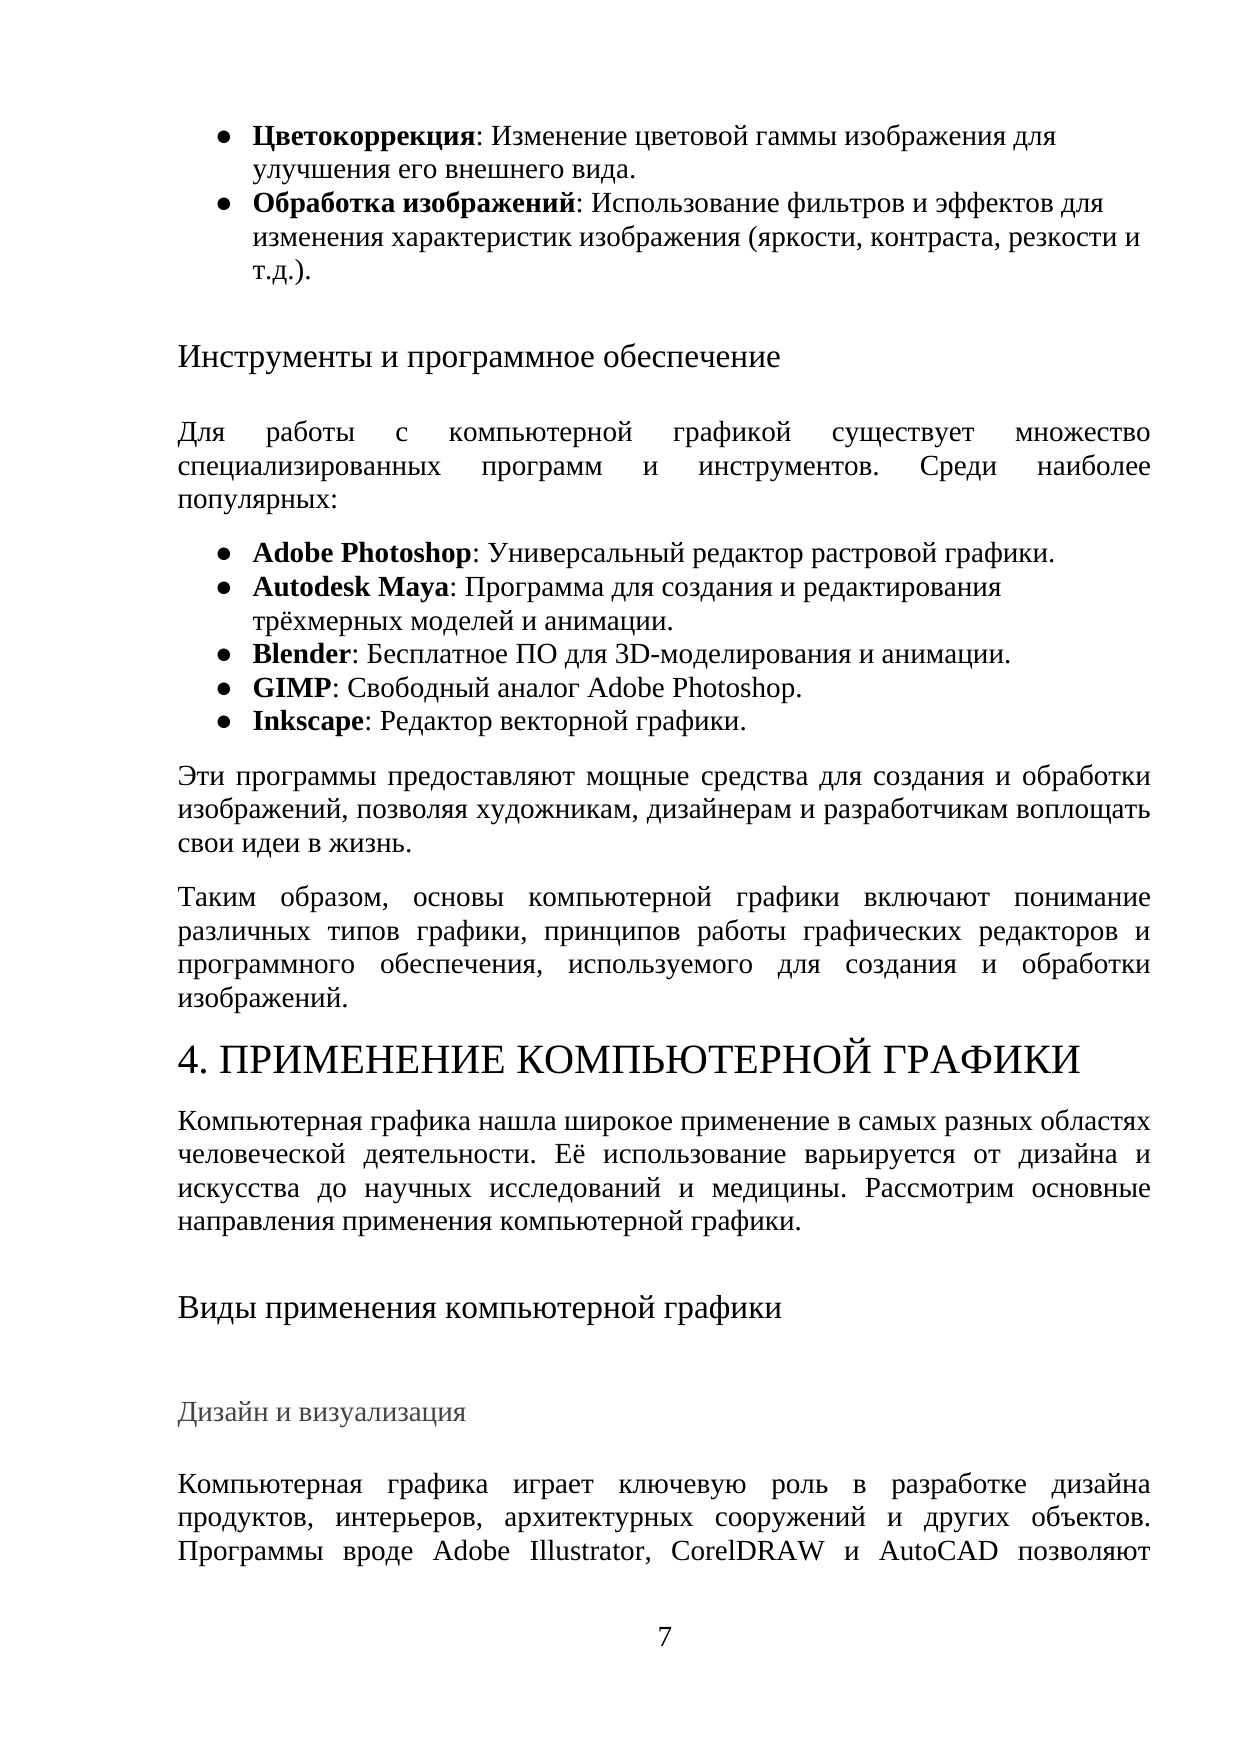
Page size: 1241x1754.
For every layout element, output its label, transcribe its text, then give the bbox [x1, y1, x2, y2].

list Adobe Photoshop: Универсальный редактор растровой графики. [215, 536, 1152, 569]
text Для работы с компьютерной графикой существует множество специализированных программ и инструментов. Среди наиболее популярных: [177, 414, 1152, 515]
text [177, 1466, 1152, 1566]
subtitle 4. ПРИМЕНЕНИЕ КОМПЬЮТЕРНОЙ ГРАФИКИ [177, 1034, 1152, 1082]
text Эти программы предоставляют мощные средства для создания и обработки изображений, позволяя художникам, дизайнерам и разработчикам воплощать свои идеи в жизнь. [177, 758, 1152, 858]
subtitle Инструменты и программное обеспечение [177, 336, 1152, 374]
list Inkscape: Редактор векторной графики. [215, 703, 1152, 737]
list Autodesk Maya: Программа для создания и редактирования трёхмерных моделей и анимации. [215, 569, 1152, 636]
subtitle Виды применения компьютерной графики [177, 1287, 1152, 1325]
list Blender: Бесплатное ПО для 3D-моделирования и анимации. [215, 636, 1152, 670]
text Таким образом, основы компьютерной графики включают понимание различных типов графики, принципов работы графических редакторов и программного обеспечения, используемого для создания и обработки изображений. [177, 879, 1152, 1013]
list Обработка изображений: Использование фильтров и эффектов для изменения характеристик изображения (яркости, контраста, резкости и т.д.). [215, 185, 1152, 286]
list Цветокоррекция: Изменение цветовой гаммы изображения для улучшения его внешнего вида. [215, 118, 1152, 185]
list GIMP: Свободный аналог Adobe Photoshop. [215, 670, 1152, 703]
subtitle Дизайн и визуализация [177, 1394, 1152, 1428]
text Компьютерная графика нашла широкое применение в самых разных областях человеческой деятельности. Её использование варьируется от дизайна и искусства до научных исследований и медицины. Рассмотрим основные направления применения компьютерной графики. [177, 1103, 1152, 1237]
